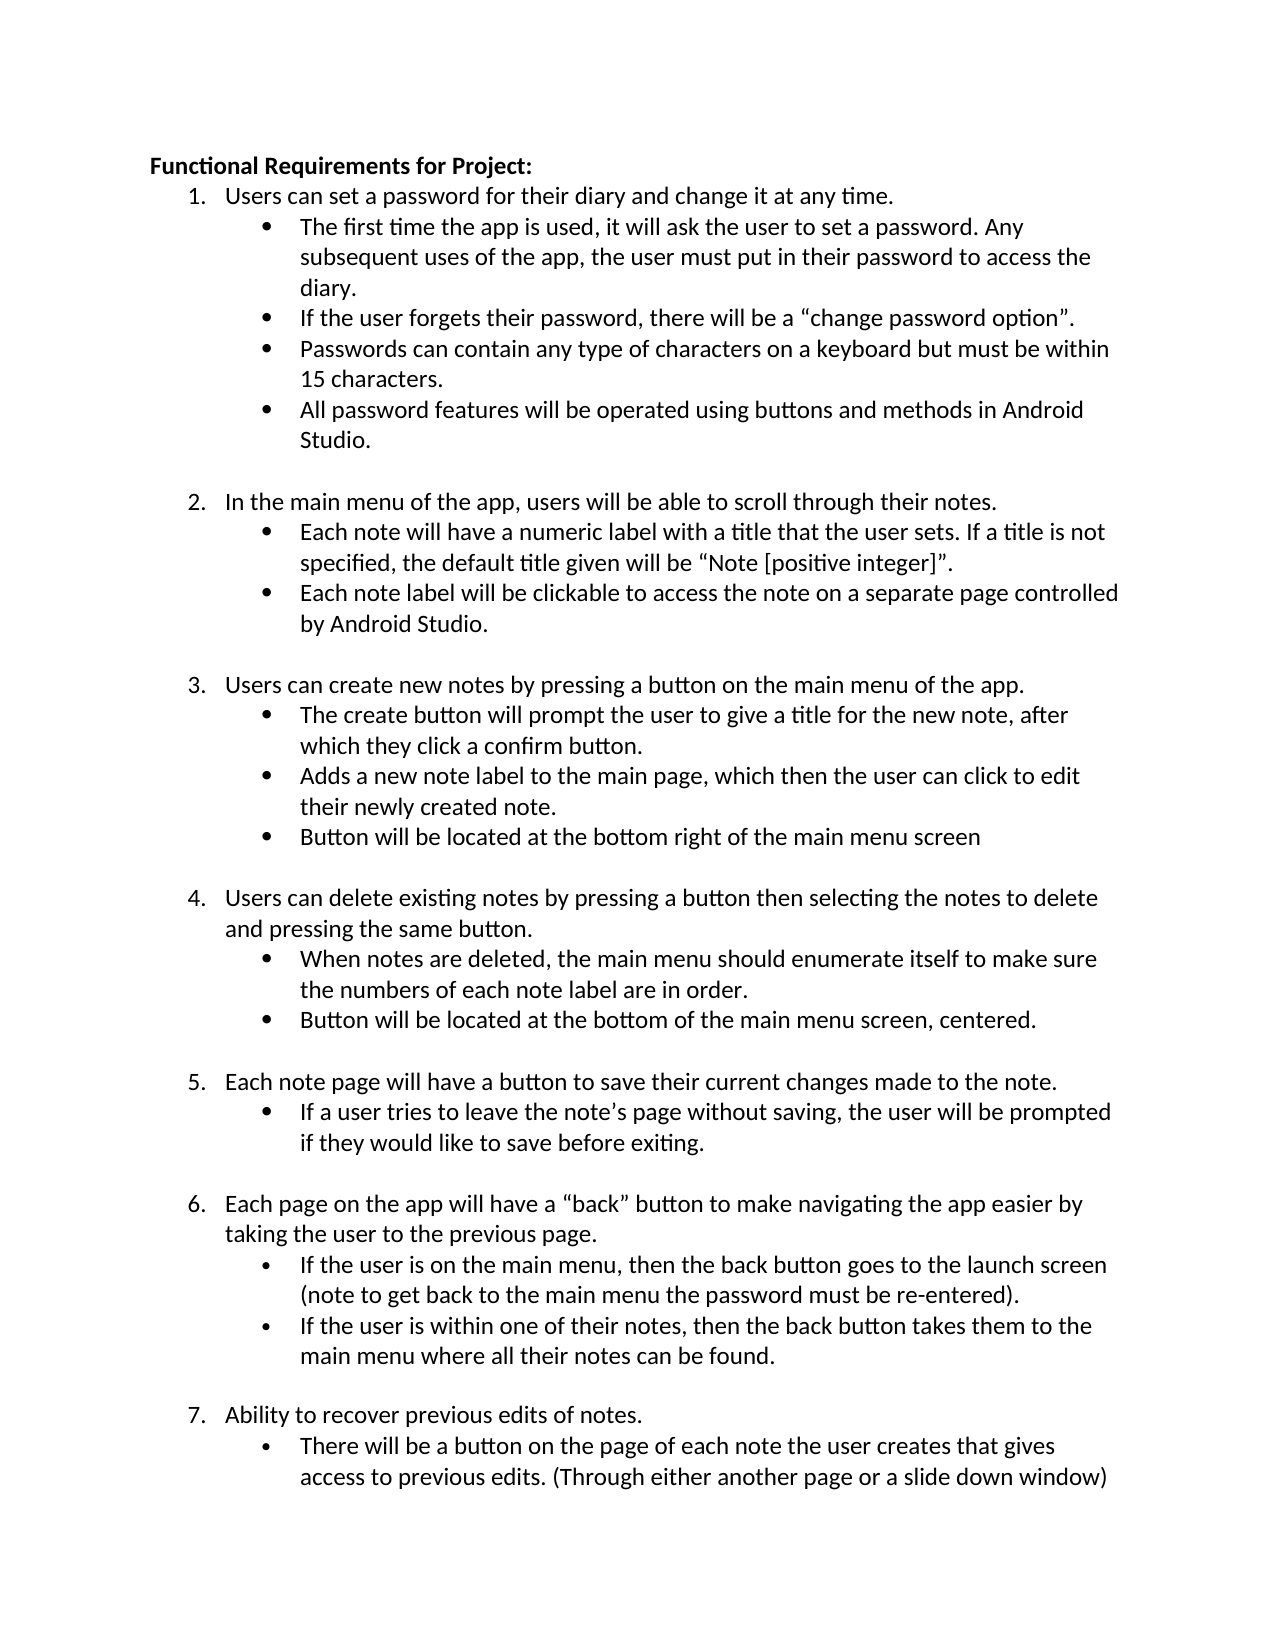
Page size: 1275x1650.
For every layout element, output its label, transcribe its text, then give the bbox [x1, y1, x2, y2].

list Each note label will be clickable to access the note on a separate page controlled by Android Studio. [262, 577, 1125, 638]
list When notes are deleted, the main menu should enumerate itself to make sure the numbers of each note label are in order. [262, 943, 1125, 1004]
text Functional Requirements for Project: [150, 150, 1125, 181]
list There will be a button on the page of each note the user creates that gives access to previous edits. (Through either another page or a slide down window) [262, 1430, 1125, 1491]
list Users can set a password for their diary and change it at any time. [187, 181, 1125, 211]
list Users can create new notes by pressing a button on the main menu of the app. [187, 669, 1125, 699]
list Users can delete existing notes by pressing a button then selecting the notes to delete and pressing the same button. [187, 882, 1125, 943]
list Button will be located at the bottom right of the main menu screen [262, 821, 1125, 852]
list The first time the app is used, it will ask the user to set a password. Any subsequent uses of the app, the user must put in their password to access the diary. [262, 211, 1125, 303]
list The create button will prompt the user to give a title for the new note, after which they click a confirm button. [262, 699, 1125, 760]
list If the user forgets their password, there will be a “change password option”. [262, 303, 1125, 333]
list If the user is within one of their notes, then the back button takes them to the main menu where all their notes can be found. [262, 1310, 1125, 1371]
list Each page on the app will have a “back” button to make navigating the app easier by taking the user to the previous page. [187, 1188, 1125, 1249]
list Button will be located at the bottom of the main menu screen, centered. [262, 1004, 1125, 1035]
list Adds a new note label to the main page, which then the user can click to edit their newly created note. [262, 760, 1125, 821]
list All password features will be operated using buttons and methods in Android Studio. [262, 394, 1125, 455]
list If a user tries to leave the note’s page without saving, the user will be prompted if they would like to save before exiting. [262, 1096, 1125, 1157]
list Each note page will have a button to save their current changes made to the note. [187, 1066, 1125, 1096]
list In the main menu of the app, users will be able to scroll through their notes. [187, 486, 1125, 516]
list If the user is on the main menu, then the back button goes to the launch screen (note to get back to the main menu the password must be re-entered). [262, 1249, 1125, 1310]
list Passwords can contain any type of characters on a keyboard but must be within 15 characters. [262, 333, 1125, 394]
list Ability to recover previous edits of notes. [187, 1399, 1125, 1430]
list Each note will have a numeric label with a title that the user sets. If a title is not specified, the default title given will be “Note [positive integer]”. [262, 516, 1125, 577]
